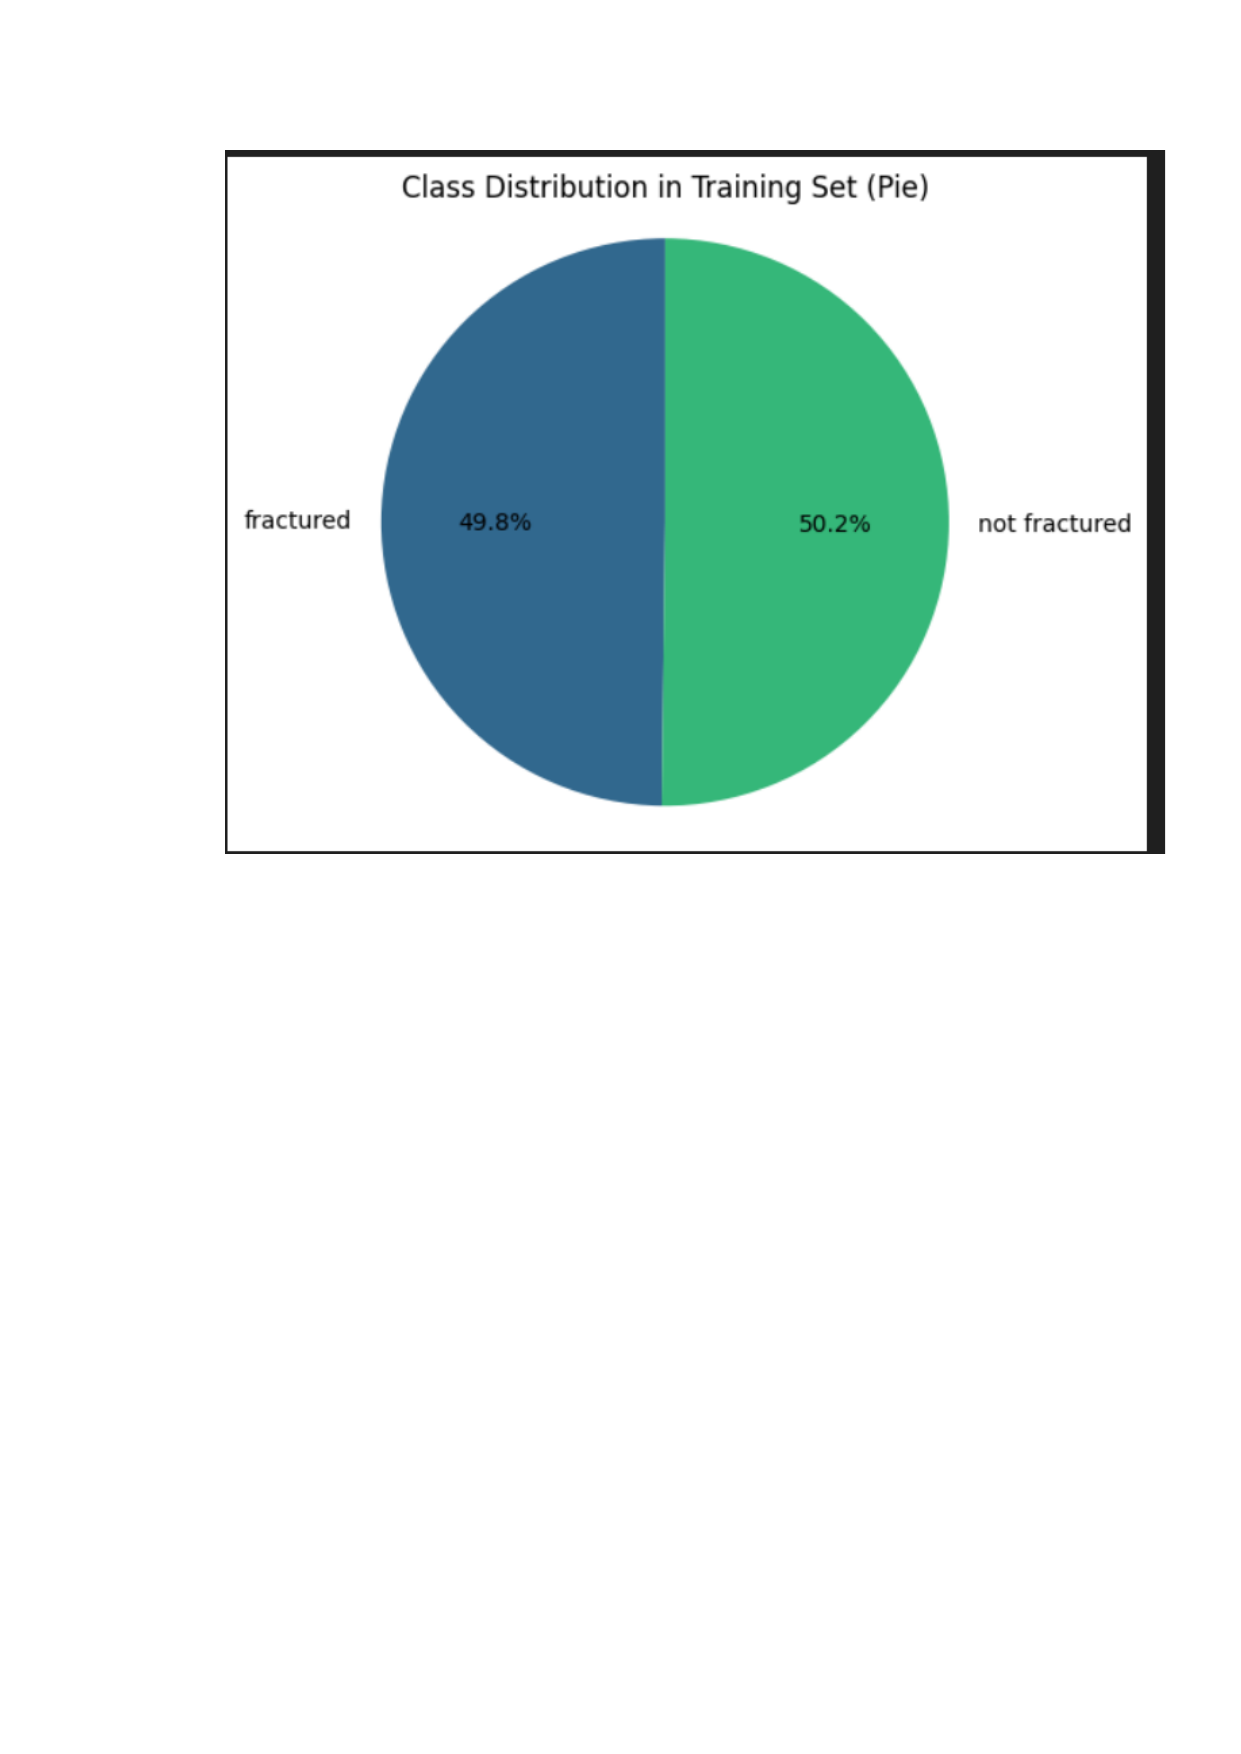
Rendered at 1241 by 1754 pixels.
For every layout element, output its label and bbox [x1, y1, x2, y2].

picture [225, 150, 1166, 854]
